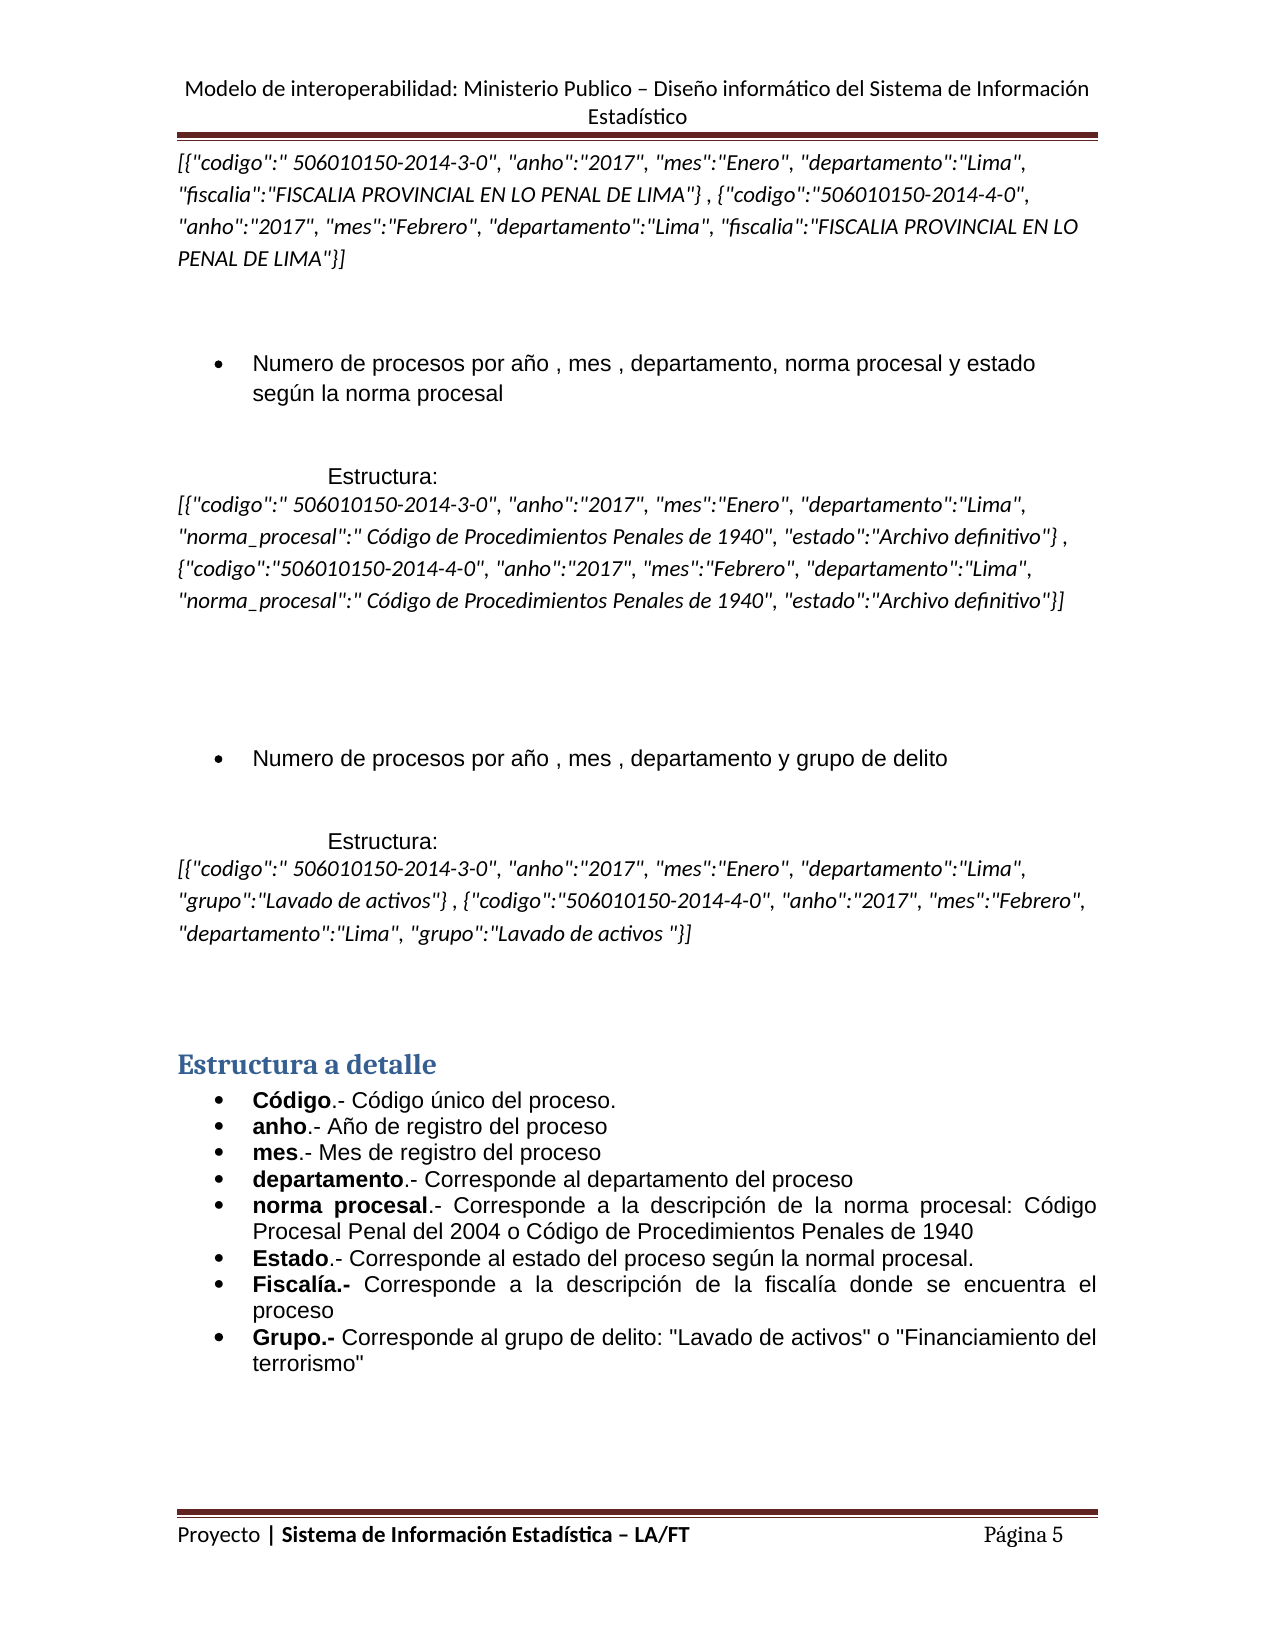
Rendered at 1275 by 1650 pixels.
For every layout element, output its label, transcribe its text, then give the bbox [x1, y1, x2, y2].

text [{"codigo":" 506010150-2014-3-0", "anho":"2017", "mes":"Enero", "departamento":"Lima", "grupo":"Lavado de activos"} , {"codigo":"506010150-2014-4-0", "anho":"2017", "mes":"Febrero", "departamento":"Lima", "grupo":"Lavado de activos "}] [177, 854, 1098, 947]
list norma procesal.- Corresponde a la descripción de la norma procesal: Código Procesal Penal del 2004 o Código de Procedimientos Penales de 1940 [215, 1192, 1098, 1245]
list Numero de procesos por año , mes , departamento y grupo de delito [215, 745, 1098, 771]
list Grupo.- Corresponde al grupo de delito: "Lavado de activos" o "Financiamiento del terrorismo" [215, 1324, 1098, 1376]
subtitle Estructura a detalle [177, 1048, 1098, 1082]
list mes.- Mes de registro del proceso [215, 1139, 1098, 1166]
list Estado.- Corresponde al estado del proceso según la normal procesal. [215, 1245, 1098, 1271]
text [{"codigo":" 506010150-2014-3-0", "anho":"2017", "mes":"Enero", "departamento":"Lima", "fiscalia":"FISCALIA PROVINCIAL EN LO PENAL DE LIMA"} , {"codigo":"506010150-2014-4-0", "anho":"2017", "mes":"Febrero", "departamento":"Lima", "fiscalia":"FISCALIA PROVINCIAL EN LO PENAL DE LIMA"}] [177, 148, 1098, 272]
list Fiscalía.- Corresponde a la descripción de la fiscalía donde se encuentra el proceso [215, 1271, 1098, 1324]
text [{"codigo":" 506010150-2014-3-0", "anho":"2017", "mes":"Enero", "departamento":"Lima", "norma_procesal":" Código de Procedimientos Penales de 1940", "estado":"Archivo definitivo"} , {"codigo":"506010150-2014-4-0", "anho":"2017", "mes":"Febrero", "departamento":"Lima", "norma_procesal":" Código de Procedimientos Penales de 1940", "estado":"Archivo definitivo"}] [177, 490, 1098, 614]
list Código.- Código único del proceso. [215, 1087, 1098, 1113]
list Estructura: [327, 463, 1098, 490]
list departamento.- Corresponde al departamento del proceso [215, 1166, 1098, 1192]
list Estructura: [327, 828, 1098, 854]
list anho.- Año de registro del proceso [215, 1113, 1098, 1139]
list Numero de procesos por año , mes , departamento, norma procesal y estado según la norma procesal [215, 350, 1098, 407]
